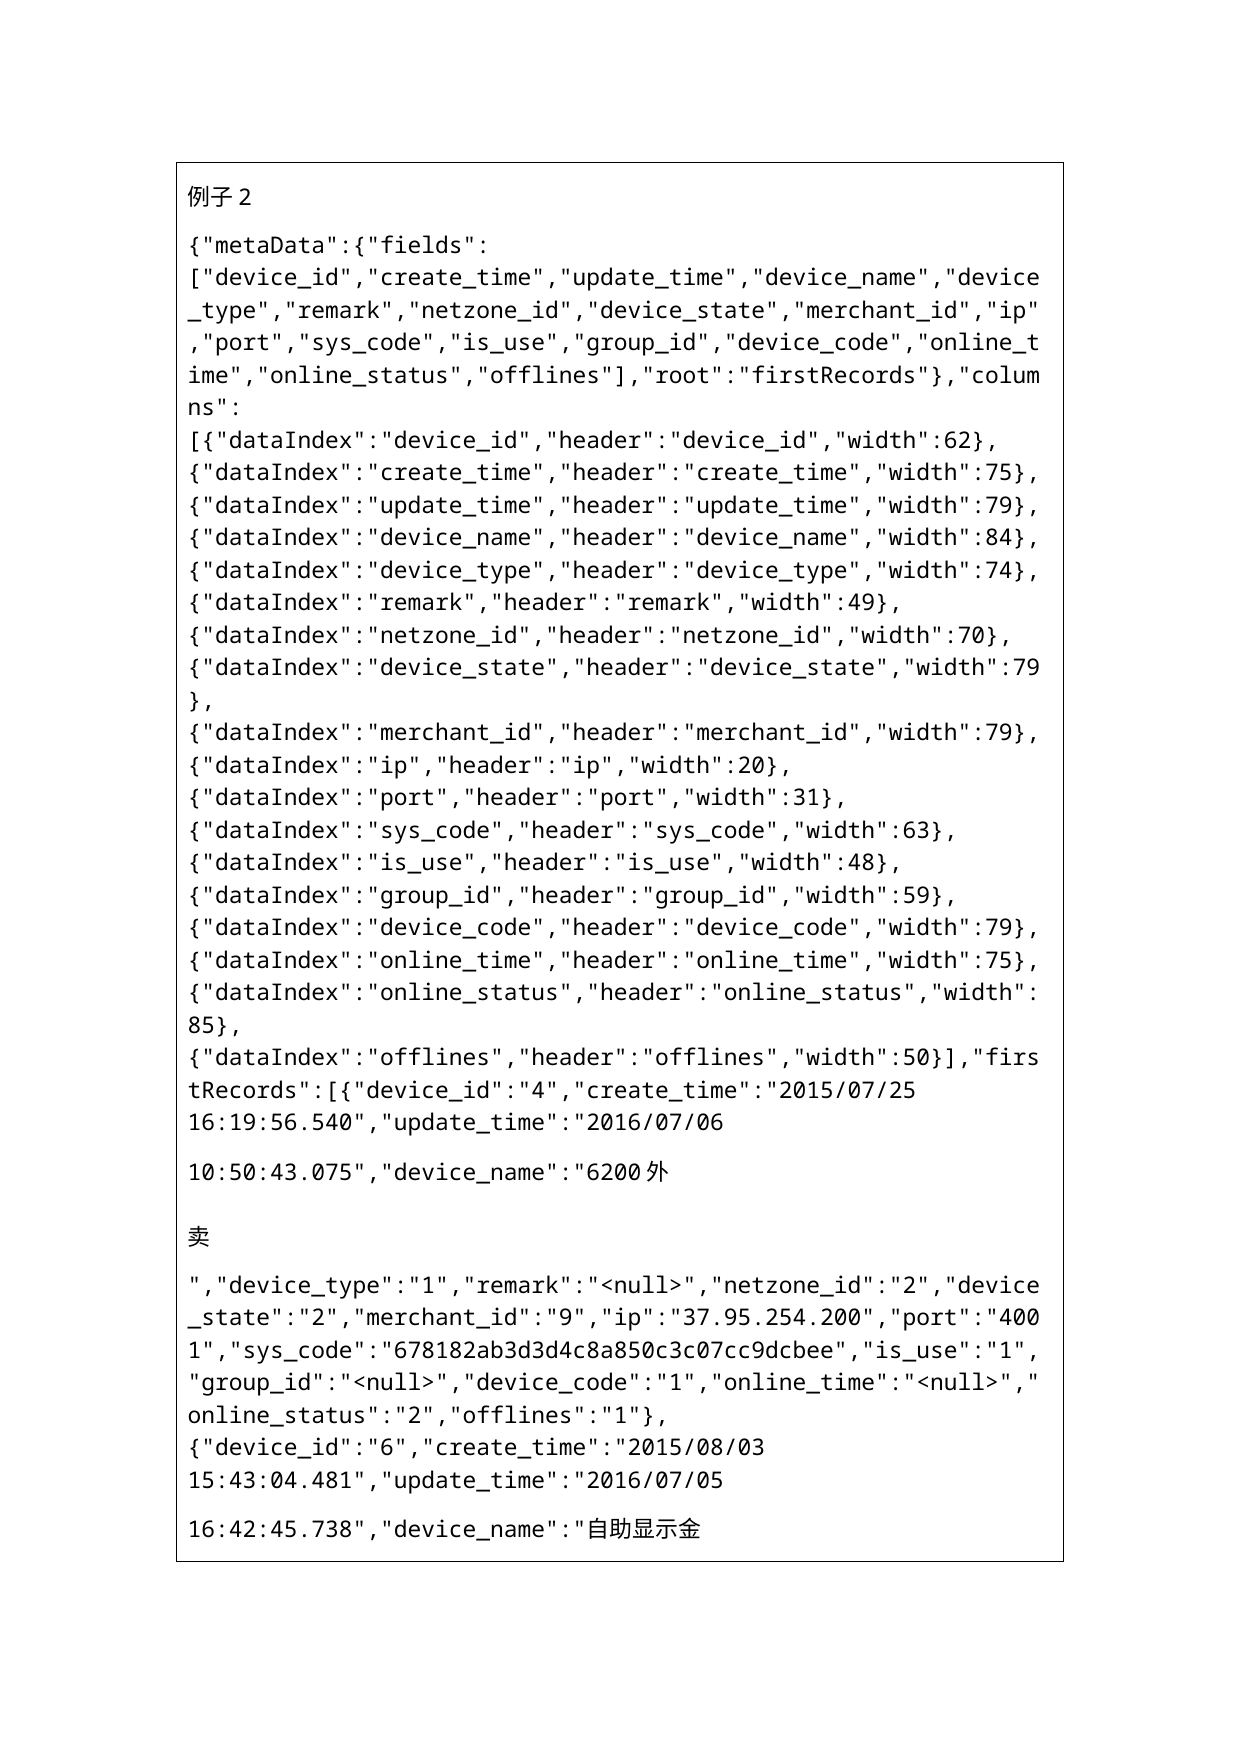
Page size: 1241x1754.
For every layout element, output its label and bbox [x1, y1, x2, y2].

table_header [177, 163, 1063, 1561]
